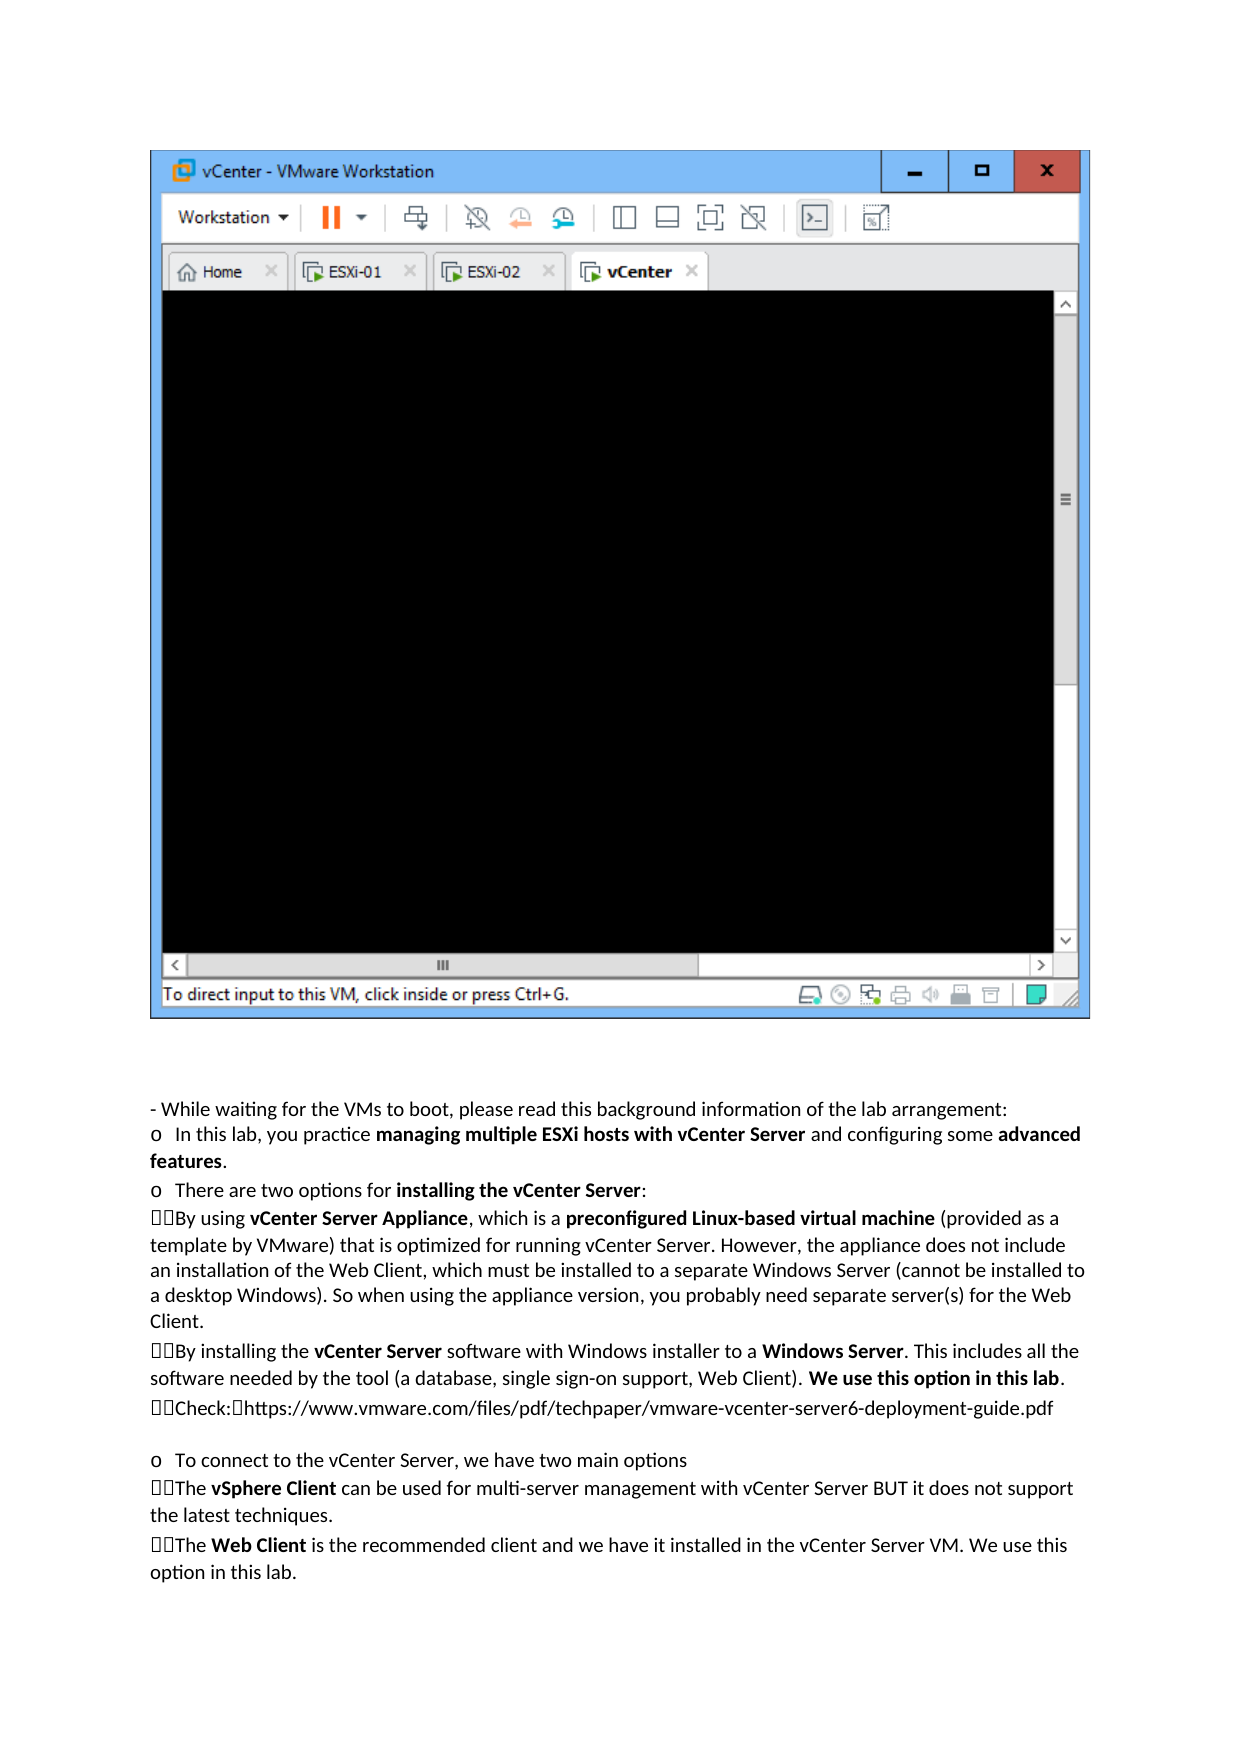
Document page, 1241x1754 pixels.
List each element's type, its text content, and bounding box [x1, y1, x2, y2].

text The vSphere Client can be used for multi-server management with vCenter Server BUT it does not support the latest techniques. [150, 1473, 1090, 1527]
text By using vCenter Server Appliance, which is a preconfigured Linux-based virtual machine (provided as a template by VMware) that is optimized for running vCenter Server. However, the appliance does not include an installation of the Web Client, which must be installed to a separate Windows Server (cannot be installed to a desktop Windows). So when using the appliance version, you probably need separate server(s) for the Web Client. [150, 1203, 1090, 1333]
picture [150, 150, 1091, 1019]
text The Web Client is the recommended client and we have it installed in the vCenter Server VM. We use this option in this lab. [150, 1531, 1090, 1584]
text Check:https://www.vmware.com/files/pdf/techpaper/vmware-vcenter-server6-deployment-guide.pdf [150, 1393, 1090, 1422]
text o To connect to the vCenter Server, we have two main options [150, 1447, 1090, 1473]
text - While waiting for the VMs to boot, please read this background information of the lab arrangement: [150, 1096, 1090, 1122]
text o In this lab, you practice managing multiple ESXi hosts with vCenter Server and configuring some advanced features. [150, 1122, 1090, 1173]
text By installing the vCenter Server software with Windows installer to a Windows Server. This includes all the software needed by the tool (a database, single sign-on support, Web Client). We use this option in this lab. [150, 1336, 1090, 1390]
text o There are two options for installing the vCenter Server: [150, 1177, 1090, 1203]
